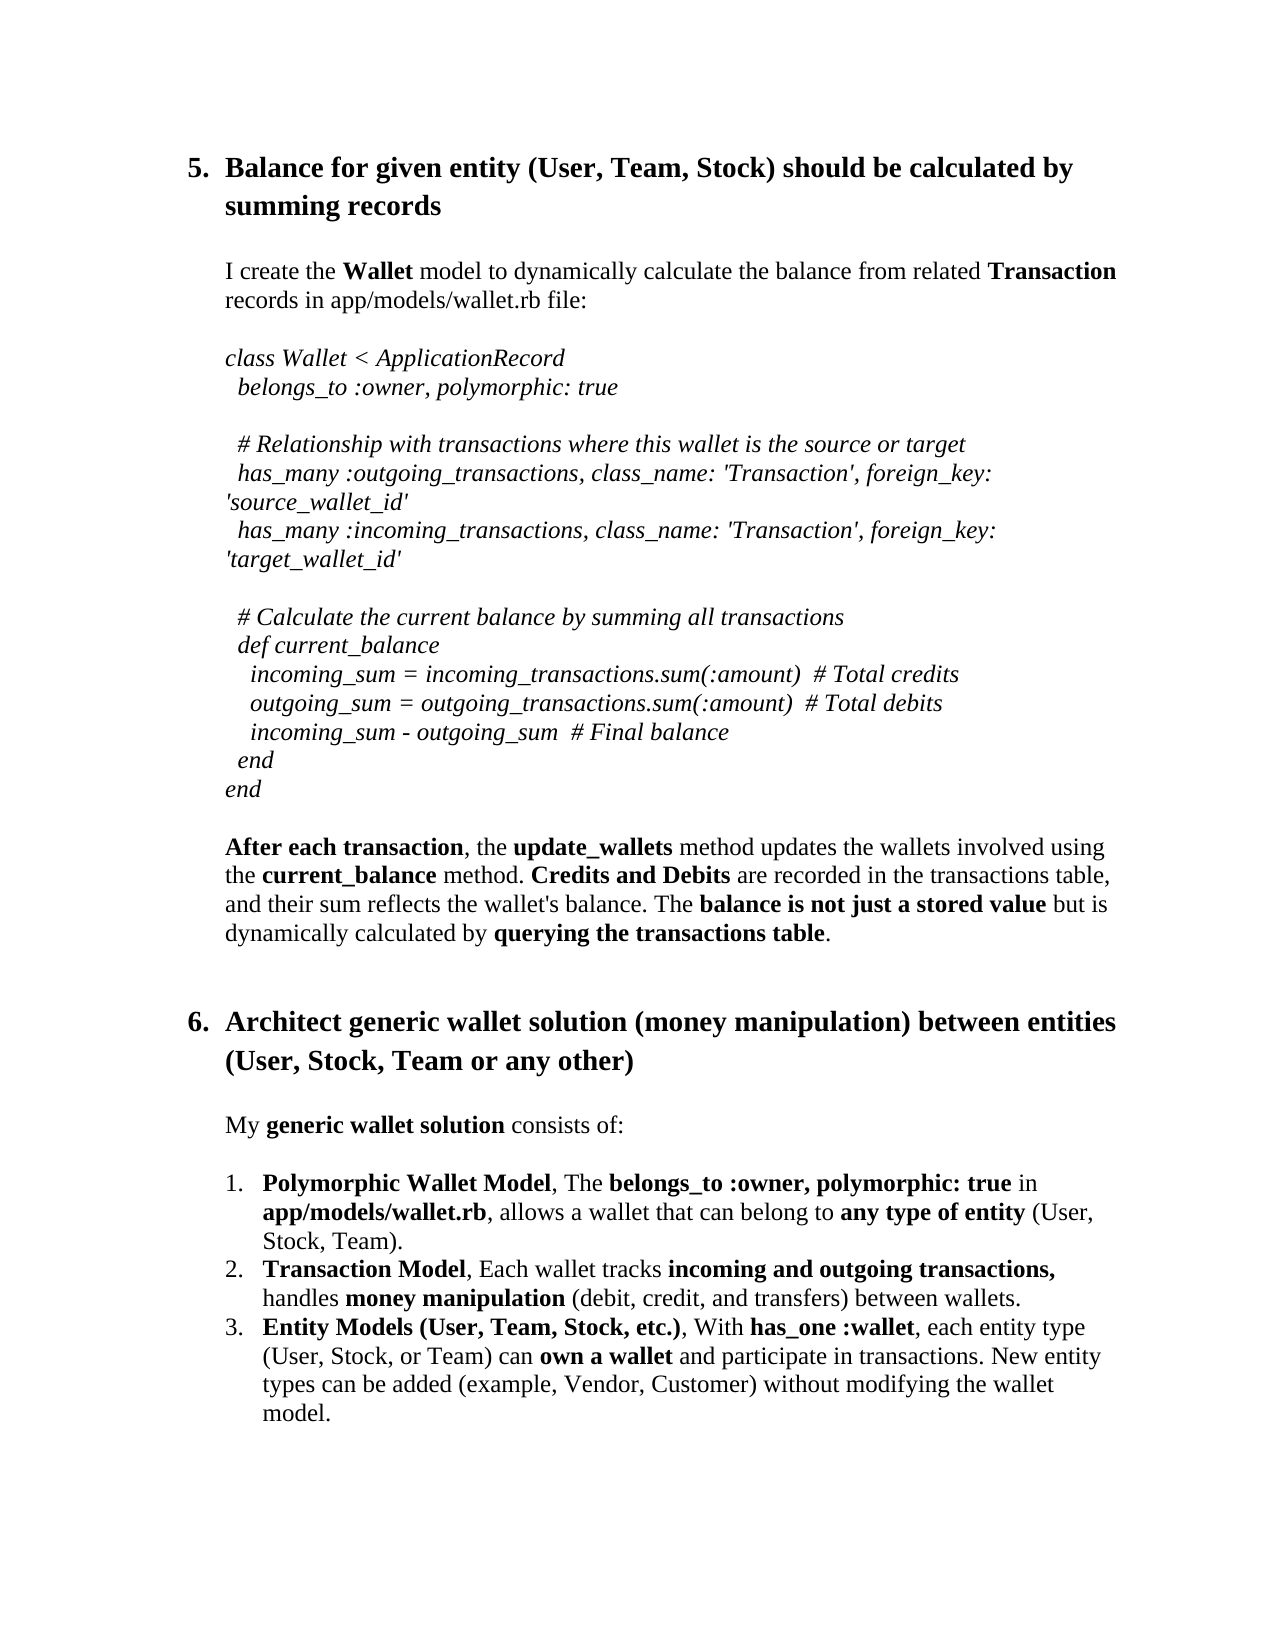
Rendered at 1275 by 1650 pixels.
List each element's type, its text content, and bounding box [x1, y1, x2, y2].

text has_many :outgoing_transactions, class_name: 'Transaction', foreign_key: 'source_wallet_id' [225, 458, 1125, 515]
text My generic wallet solution consists of: [150, 1110, 1125, 1139]
list Architect generic wallet solution (money manipulation) between entities (User, Stock, Team or any other) [187, 1004, 1125, 1076]
list Entity Models (User, Team, Stock, etc.), With has_one :wallet, each entity type (User, Stock, or Team) can own a wallet and participate in transactions. New entity types can be added (example, Vendor, Customer) without modifying the wallet model. [225, 1312, 1125, 1427]
text # Calculate the current balance by summing all transactions [225, 602, 1125, 630]
list Transaction Model, Each wallet tracks incoming and outgoing transactions, handles money manipulation (debit, credit, and transfers) between wallets. [225, 1254, 1125, 1312]
text def current_balance [225, 630, 1125, 659]
text # Relationship with transactions where this wallet is the source or target [225, 429, 1125, 458]
list Balance for given entity (User, Team, Stock) should be calculated by summing records [187, 150, 1125, 222]
list Polymorphic Wallet Model, The belongs_to :owner, polymorphic: true in app/models/wallet.rb, allows a wallet that can belong to any type of entity (User, Stock, Team). [225, 1168, 1125, 1254]
text belongs_to :owner, polymorphic: true [225, 372, 1125, 400]
text incoming_sum = incoming_transactions.sum(:amount) # Total credits [225, 659, 1125, 688]
text has_many :incoming_transactions, class_name: 'Transaction', foreign_key: 'target_wallet_id' [225, 515, 1125, 573]
text After each transaction, the update_wallets method updates the wallets involved using the current_balance method. Credits and Debits are recorded in the transactions table, and their sum reflects the wallet's balance. The balance is not just a stored value but is dynamically calculated by querying the transactions table. [225, 832, 1125, 947]
text I create the Wallet model to dynamically calculate the balance from related Transaction records in app/models/wallet.rb file: [225, 256, 1125, 314]
text end [225, 774, 1125, 803]
text class Wallet < ApplicationRecord [225, 343, 1125, 372]
text end [225, 745, 1125, 774]
text outgoing_sum = outgoing_transactions.sum(:amount) # Total debits [225, 688, 1125, 717]
text incoming_sum - outgoing_sum # Final balance [225, 717, 1125, 745]
